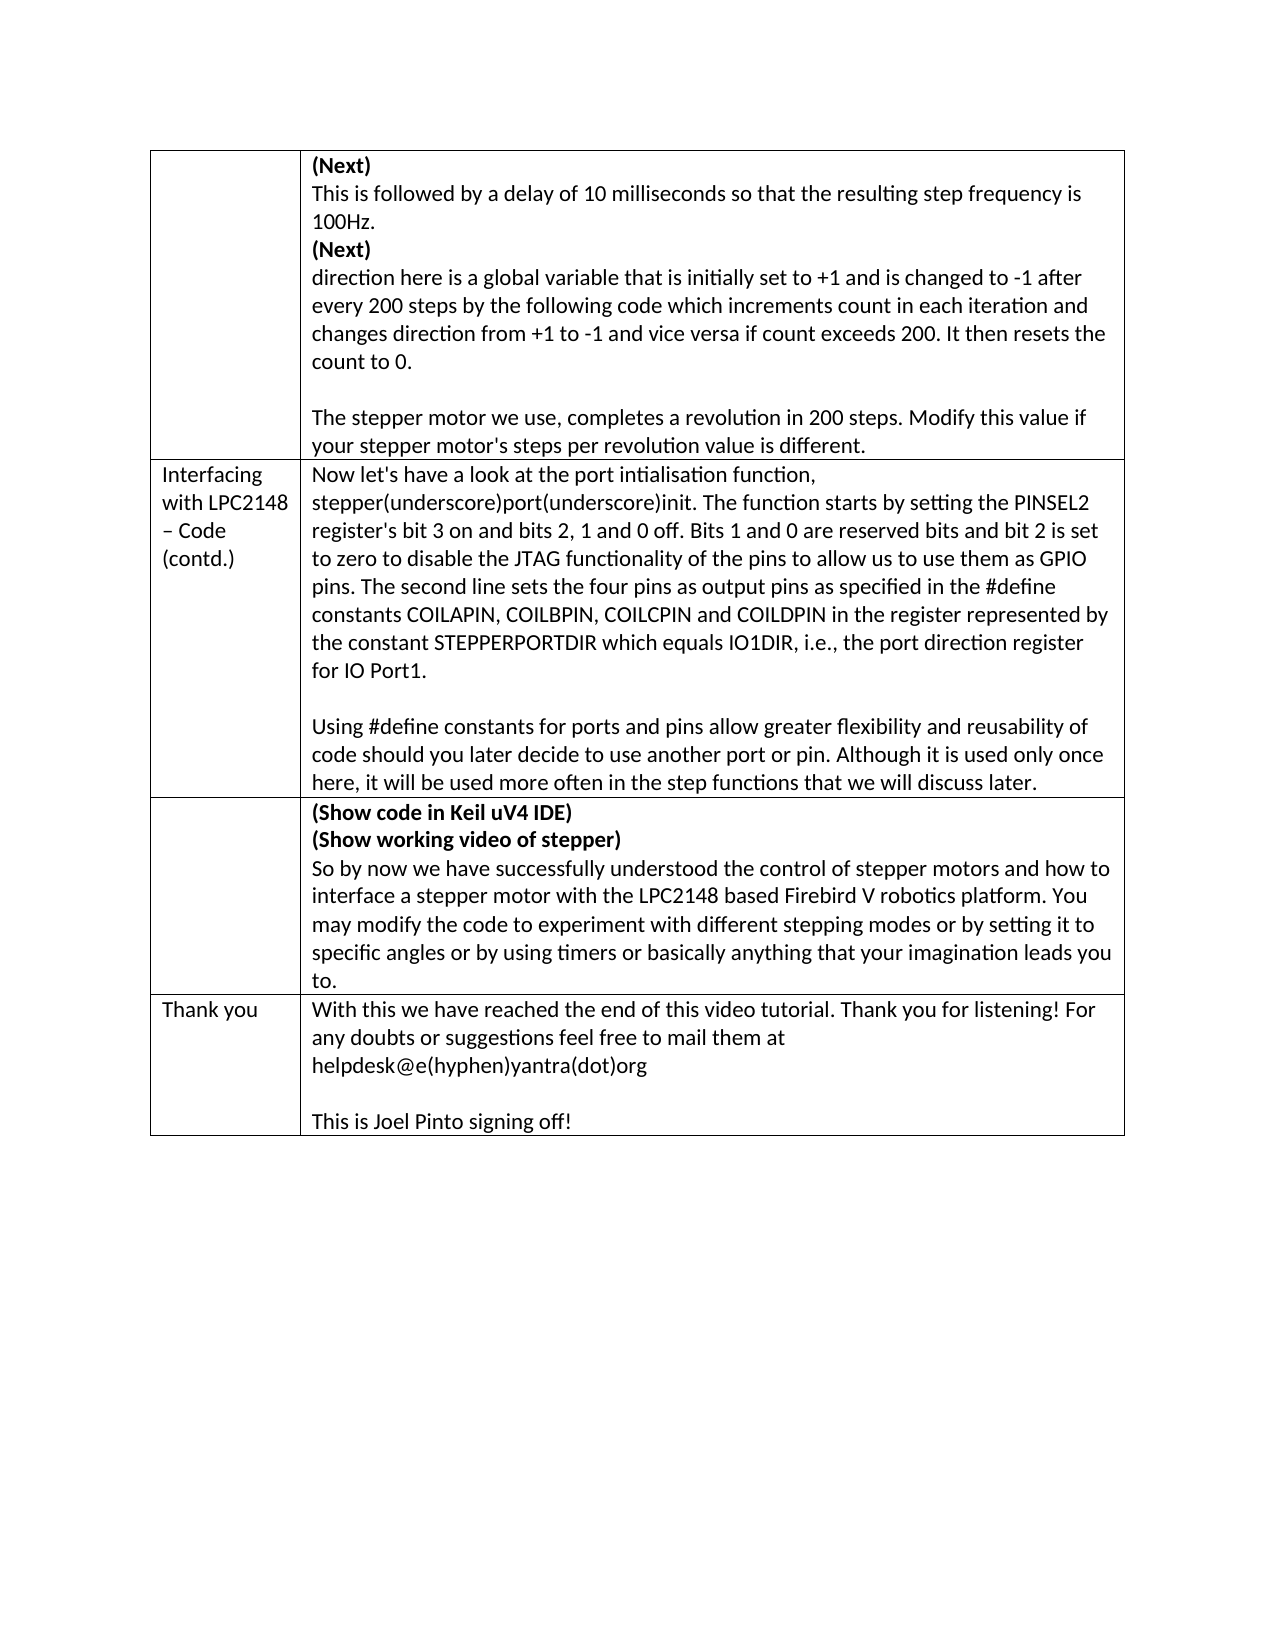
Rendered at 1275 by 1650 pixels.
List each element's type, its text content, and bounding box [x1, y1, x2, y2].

table_cell With this we have reached the end of this video tutorial. Thank you for listening! For any doubts or suggestions feel free to mail them at helpdesk@e(hyphen)yantra(dot)org This is Joel Pinto signing off! [301, 995, 1124, 1135]
table_cell Now let's have a look at the port intialisation function, stepper(underscore)port(underscore)init. The function starts by setting the PINSEL2 register's bit 3 on and bits 2, 1 and 0 off. Bits 1 and 0 are reserved bits and bit 2 is set to zero to disable the JTAG functionality of the pins to allow us to use them as GPIO pins. The second line sets the four pins as output pins as specified in the #define constants COILAPIN, COILBPIN, COILCPIN and COILDPIN in the register represented by the constant STEPPERPORTDIR which equals IO1DIR, i.e., the port direction register for IO Port1. Using #define constants for ports and pins allow greater flexibility and reusability of code should you later decide to use another port or pin. Although it is used only once here, it will be used more often in the step functions that we will discuss later. [301, 460, 1124, 797]
table_cell [151, 798, 300, 994]
table_cell Interfacing with LPC2148 – Code (contd.) [151, 460, 300, 797]
table_cell (Show code in Keil uV4 IDE) (Show working video of stepper) So by now we have successfully understood the control of stepper motors and how to interface a stepper motor with the LPC2148 based Firebird V robotics platform. You may modify the code to experiment with different stepping modes or by setting it to specific angles or by using timers or basically anything that your imagination leads you to. [301, 798, 1124, 994]
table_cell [151, 151, 300, 459]
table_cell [301, 151, 1124, 459]
table_cell Thank you [151, 995, 300, 1135]
